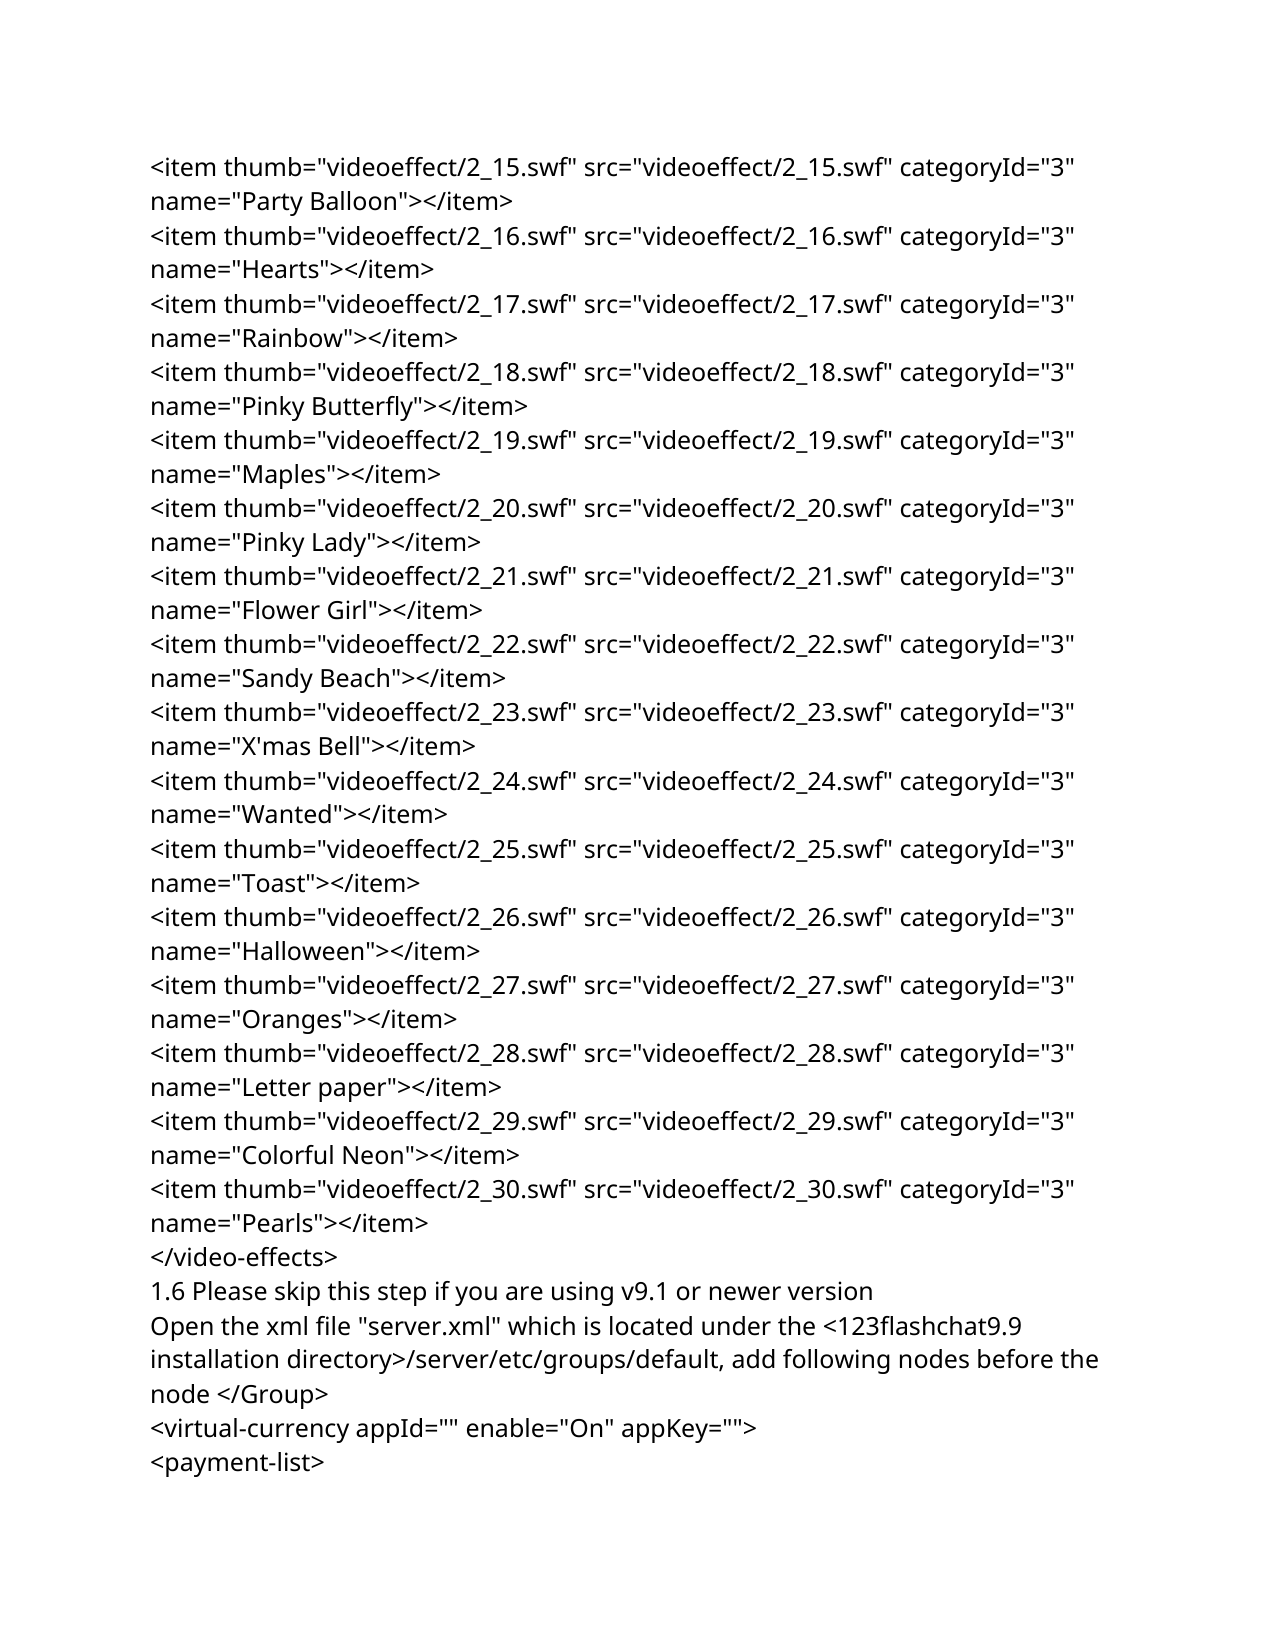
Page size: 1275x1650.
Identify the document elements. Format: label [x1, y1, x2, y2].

text [150, 150, 1125, 1478]
